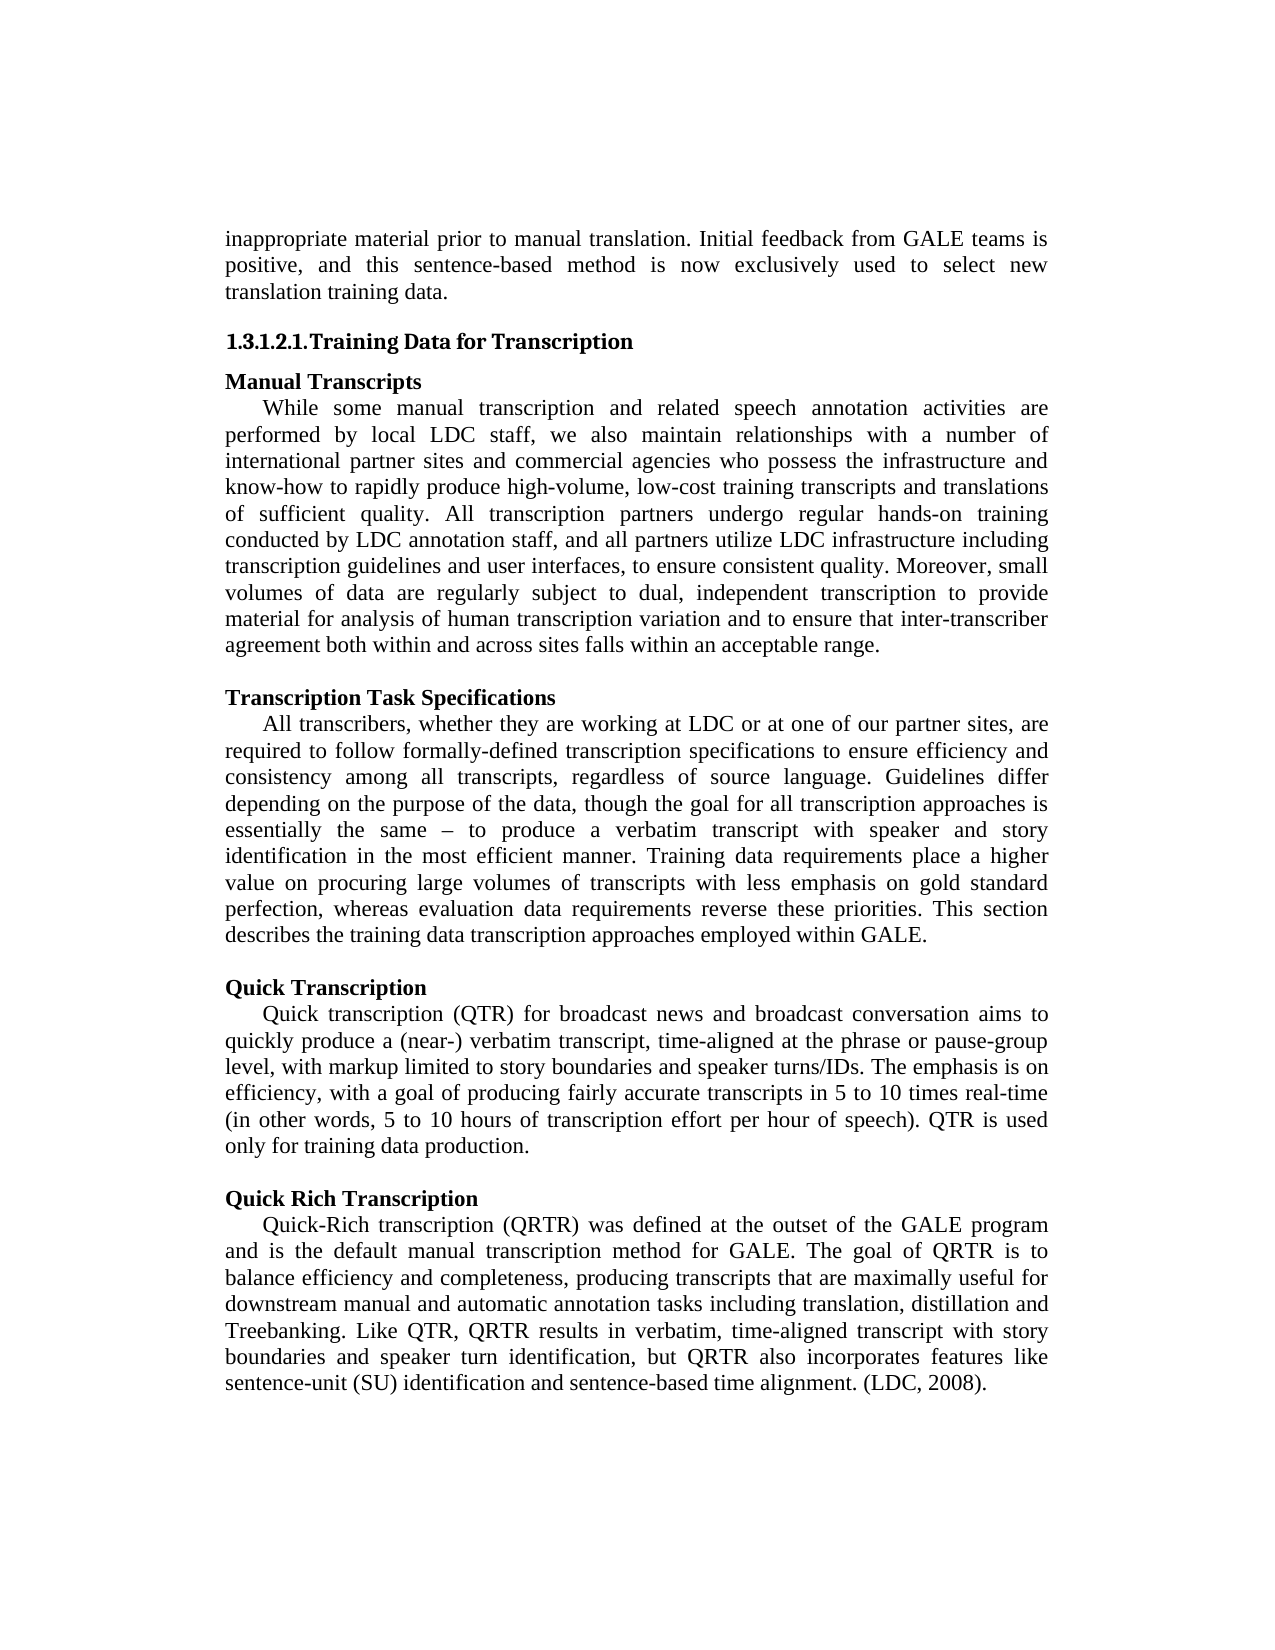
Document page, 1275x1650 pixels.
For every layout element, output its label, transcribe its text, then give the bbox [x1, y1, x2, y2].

text Manual Transcripts [225, 368, 1050, 394]
text All transcribers, whether they are working at LDC or at one of our partner sites, are required to follow formally-defined transcription specifications to ensure efficiency and consistency among all transcripts, regardless of source language. Guidelines differ depending on the purpose of the data, though the goal for all transcription approaches is essentially the same – to produce a verbatim transcript with speaker and story identification in the most efficient manner. Training data requirements place a higher value on procuring large volumes of transcripts with less emphasis on gold standard perfection, whereas evaluation data requirements reverse these priorities. This section describes the training data transcription approaches employed within GALE. [225, 711, 1050, 948]
text While some manual transcription and related speech annotation activities are performed by local LDC staff, we also maintain relationships with a number of international partner sites and commercial agencies who possess the infrastructure and know-how to rapidly produce high-volume, low-cost training transcripts and translations of sufficient quality. All transcription partners undergo regular hands-on training conducted by LDC annotation staff, and all partners utilize LDC infrastructure including transcription guidelines and user interfaces, to ensure consistent quality. Moreover, small volumes of data are regularly subject to dual, independent transcription to provide material for analysis of human transcription variation and to ensure that inter-transcriber agreement both within and across sites falls within an acceptable range. [225, 394, 1050, 658]
text Quick transcription (QTR) for broadcast news and broadcast conversation aims to quickly produce a (near-) verbatim transcript, time-aligned at the phrase or pause-group level, with markup limited to story boundaries and speaker turns/IDs. The emphasis is on efficiency, with a goal of producing fairly accurate transcripts in 5 to 10 times real-time (in other words, 5 to 10 hours of transcription effort per hour of speech). QTR is used only for training data production. [225, 1000, 1050, 1158]
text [225, 225, 1050, 304]
text Quick Transcription [225, 974, 1050, 1000]
text Quick Rich Transcription [225, 1185, 1050, 1211]
text Quick-Rich transcription (QRTR) was defined at the outset of the GALE program and is the default manual transcription method for GALE. The goal of QRTR is to balance efficiency and completeness, producing transcripts that are maximally useful for downstream manual and automatic annotation tasks including translation, distillation and Treebanking. Like QTR, QRTR results in verbatim, time-aligned transcript with story boundaries and speaker turn identification, but QRTR also incorporates features like sentence-unit (SU) identification and sentence-based time alignment. (LDC, 2008). [225, 1211, 1050, 1396]
subtitle Training Data for Transcription [227, 329, 1050, 355]
text Transcription Task Specifications [225, 684, 1050, 711]
